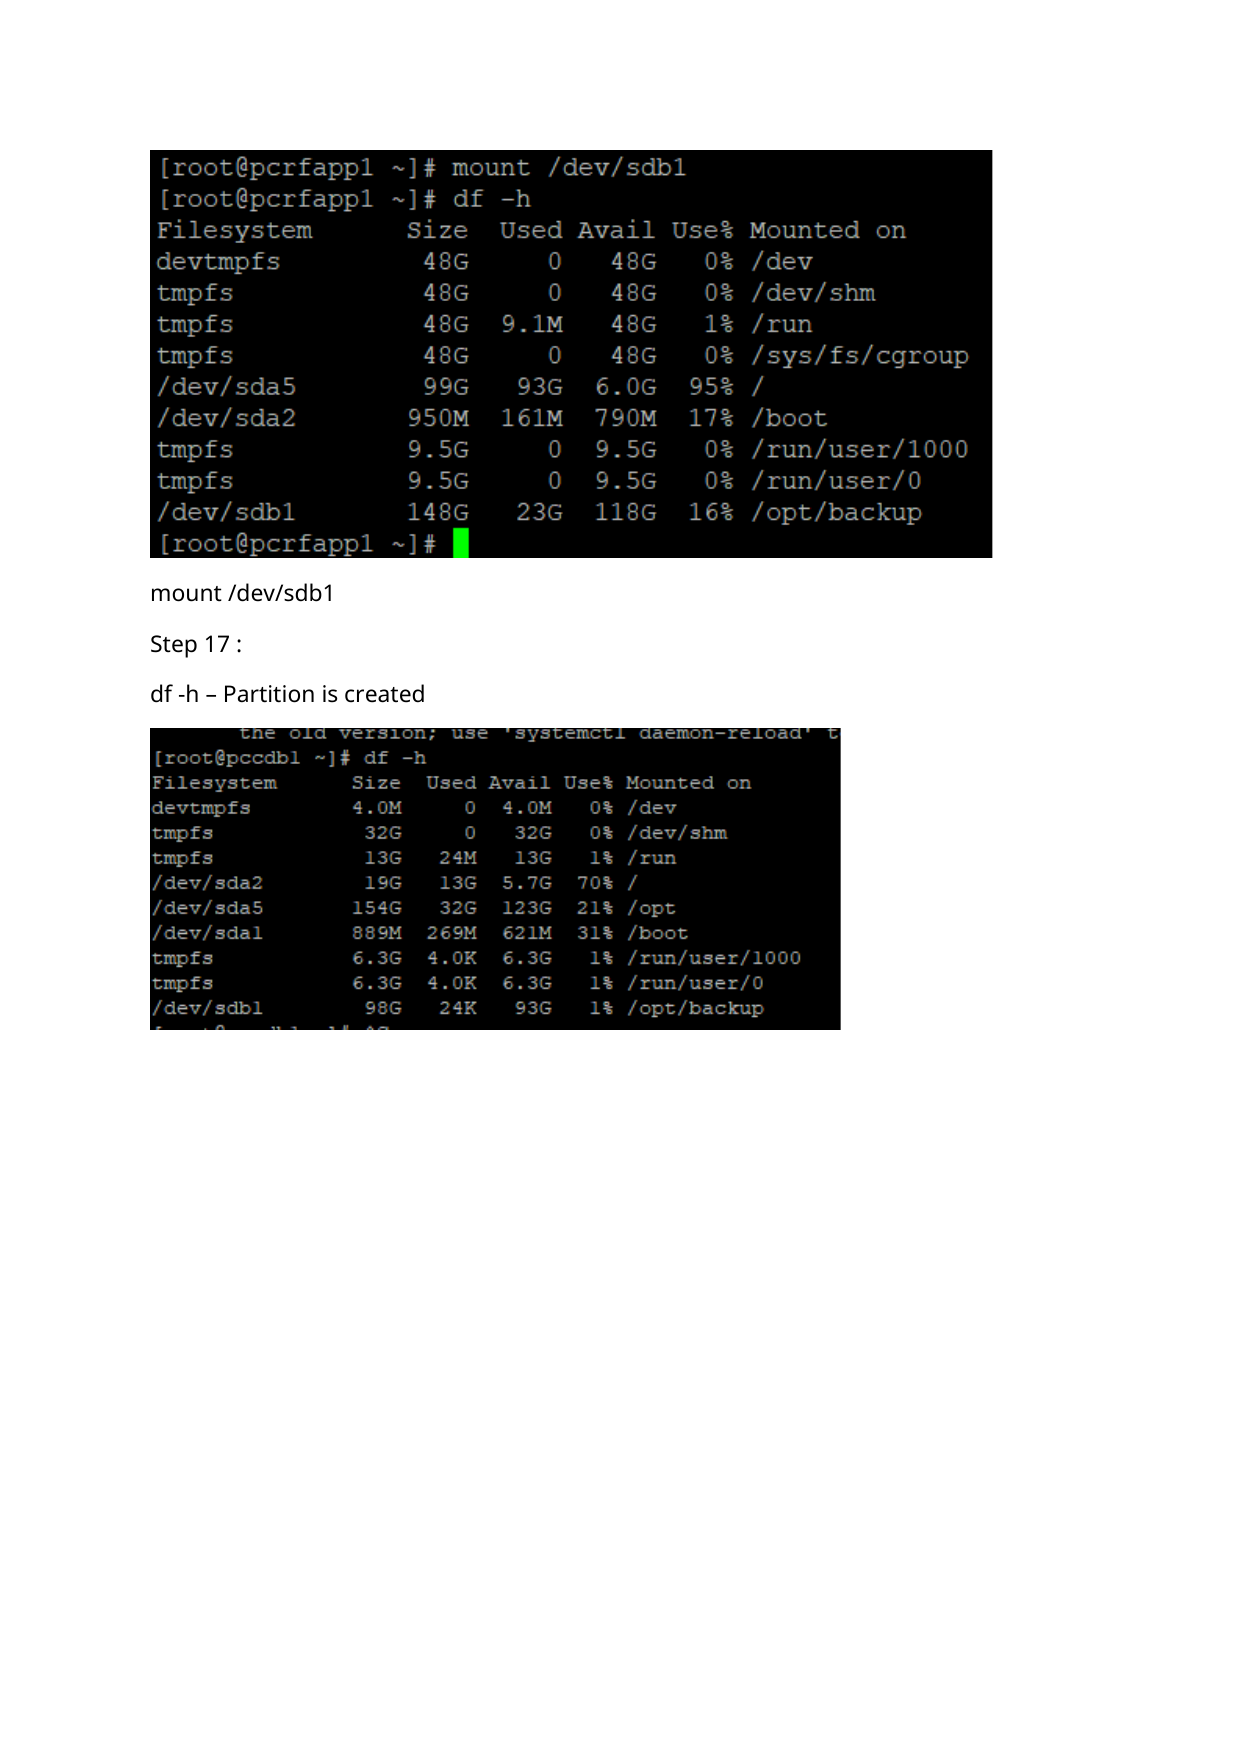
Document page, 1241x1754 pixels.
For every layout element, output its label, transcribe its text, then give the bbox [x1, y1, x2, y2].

picture [150, 728, 841, 1030]
picture [150, 150, 993, 558]
text mount /dev/sdb1 [150, 577, 1090, 608]
text Step 17 : [150, 627, 1090, 659]
text df -h – Partition is created [150, 678, 1090, 709]
